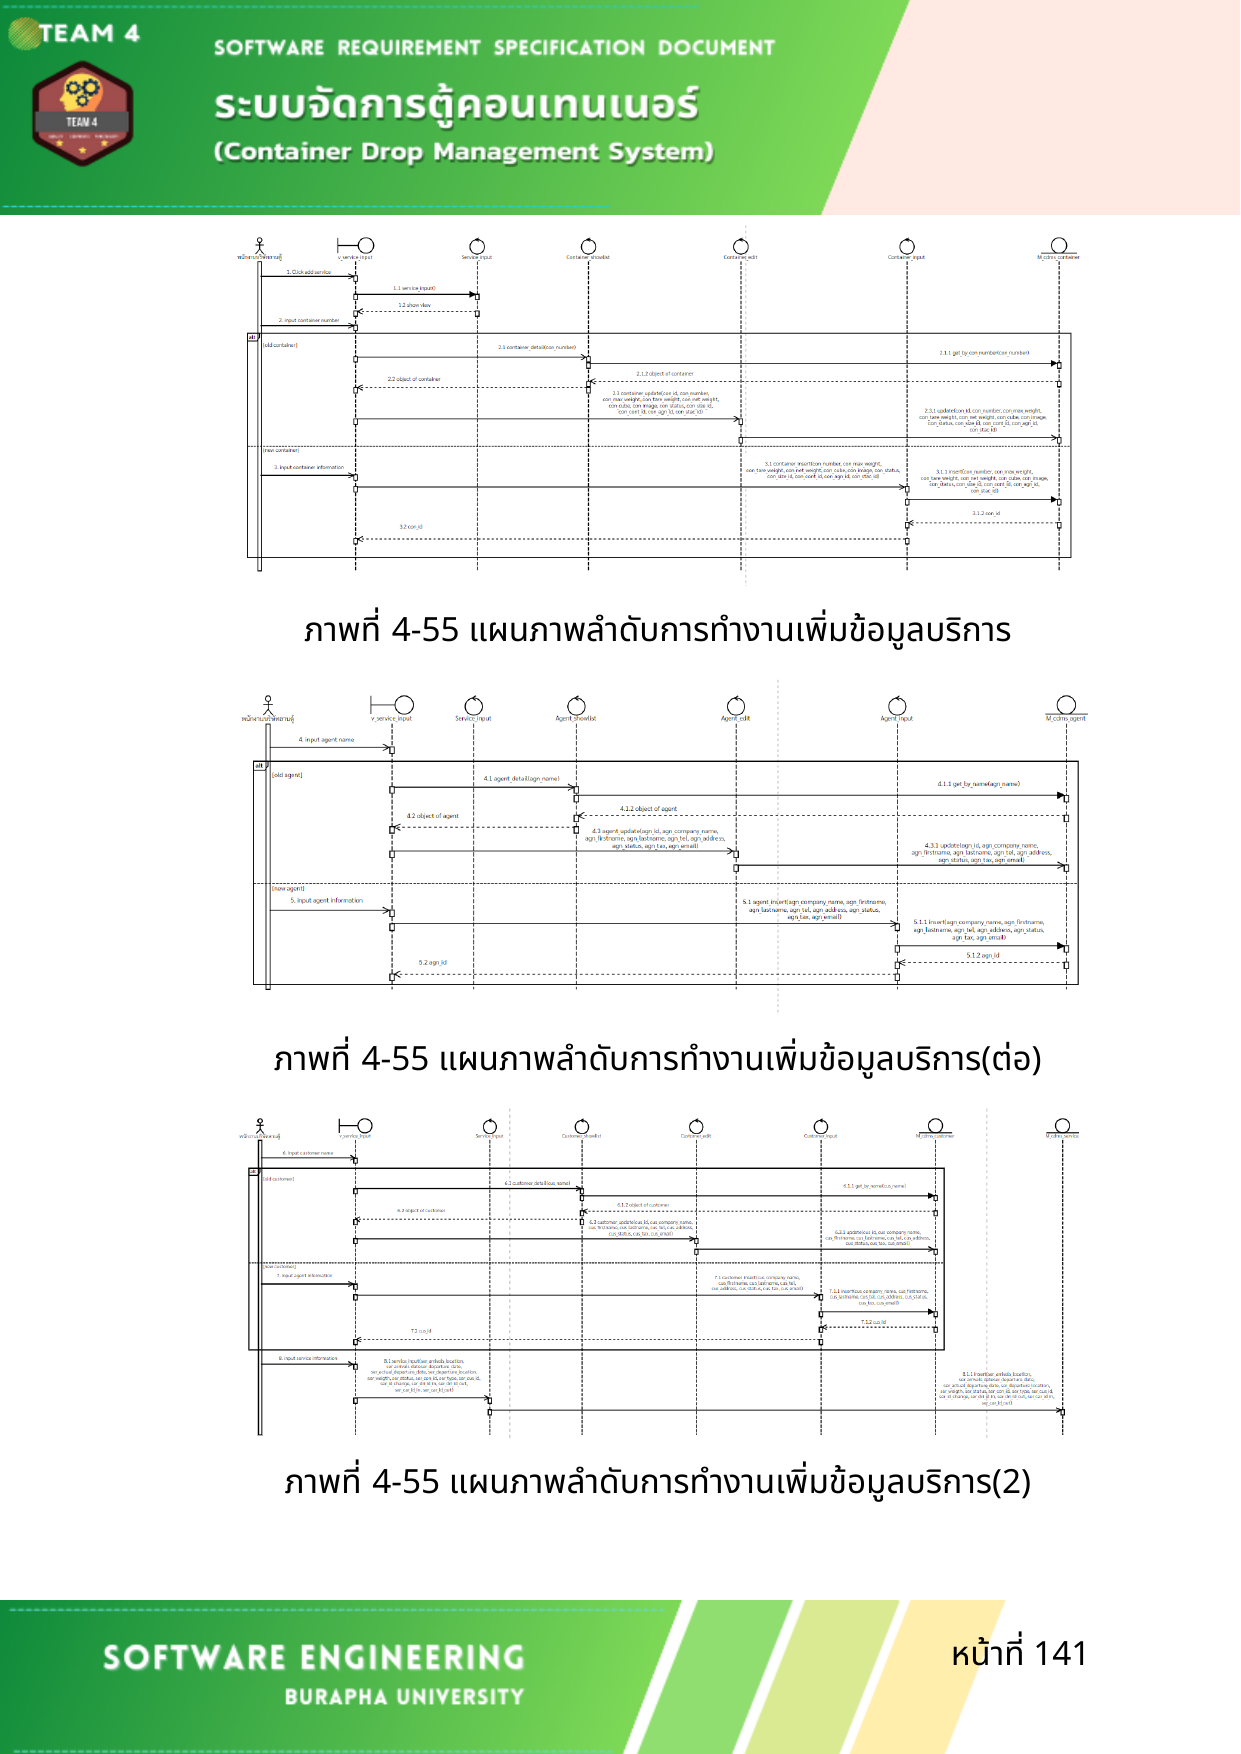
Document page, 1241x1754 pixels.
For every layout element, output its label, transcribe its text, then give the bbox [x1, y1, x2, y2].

picture [225, 677, 1091, 1015]
picture [225, 1106, 1091, 1439]
picture [225, 225, 1091, 586]
picture [0, 0, 1241, 215]
text ภาพที่ 4-55 แผนภาพลำดับการทำงานเพิ่มข้อมูลบริการ(ต่อ) [225, 1035, 1090, 1085]
text ภาพที่ 4-55 แผนภาพลำดับการทำงานเพิ่มข้อมูลบริการ(2) [225, 1458, 1090, 1509]
picture [0, 1600, 1241, 1754]
